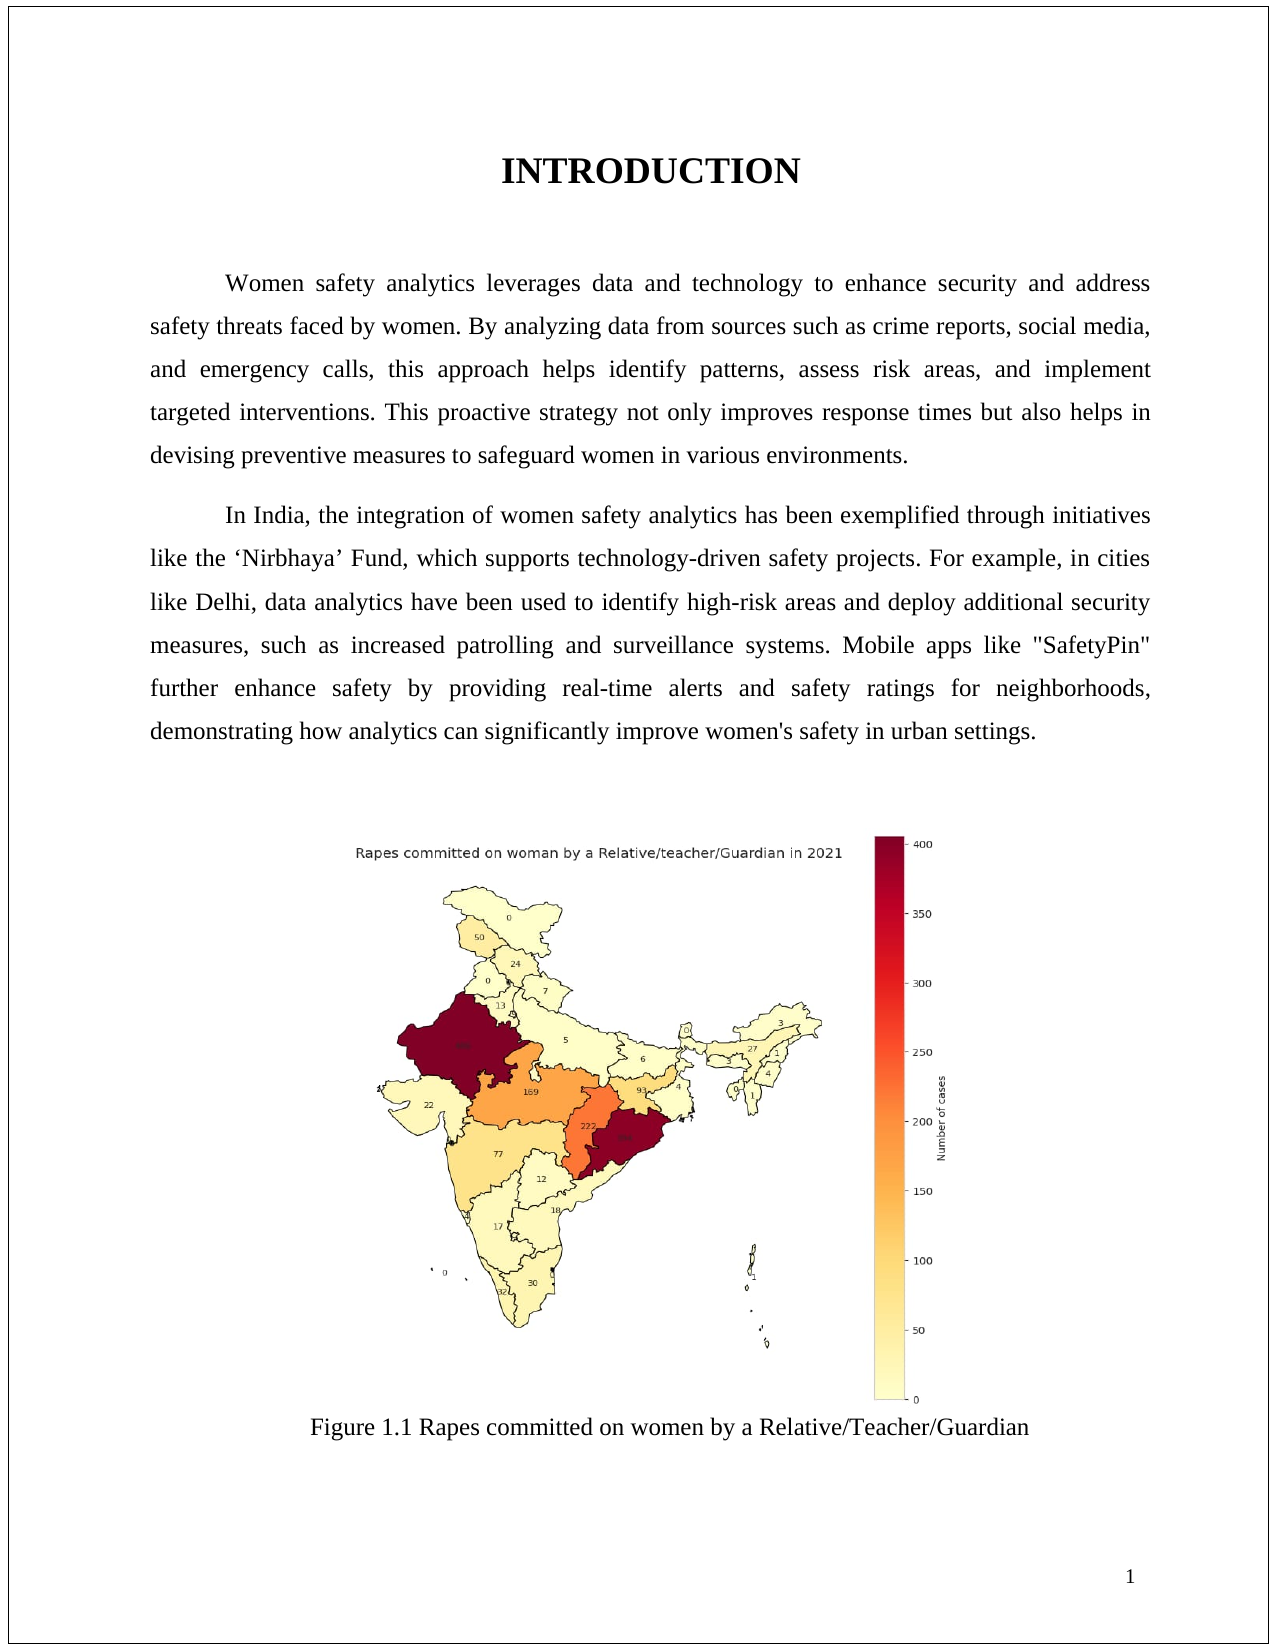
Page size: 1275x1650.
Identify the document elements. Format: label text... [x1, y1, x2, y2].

picture [347, 828, 954, 1412]
text INTRODUCTION [150, 148, 1152, 192]
text Figure 1.1 Rapes committed on women by a Relative/Teacher/Guardian [150, 1412, 1152, 1440]
text Women safety analytics leverages data and technology to enhance security and address safety threats faced by women. By analyzing data from sources such as crime reports, social media, and emergency calls, this approach helps identify patterns, assess risk areas, and implement targeted interventions. This proactive strategy not only improves response times but also helps in devising preventive measures to safeguard women in various environments. [150, 268, 1152, 469]
text In India, the integration of women safety analytics has been exemplified through initiatives like the ‘Nirbhaya’ Fund, which supports technology-driven safety projects. For example, in cities like Delhi, data analytics have been used to identify high-risk areas and deploy additional security measures, such as increased patrolling and surveillance systems. Mobile apps like "SafetyPin" further enhance safety by providing real-time alerts and safety ratings for neighborhoods, demonstrating how analytics can significantly improve women's safety in urban settings. [150, 500, 1152, 745]
